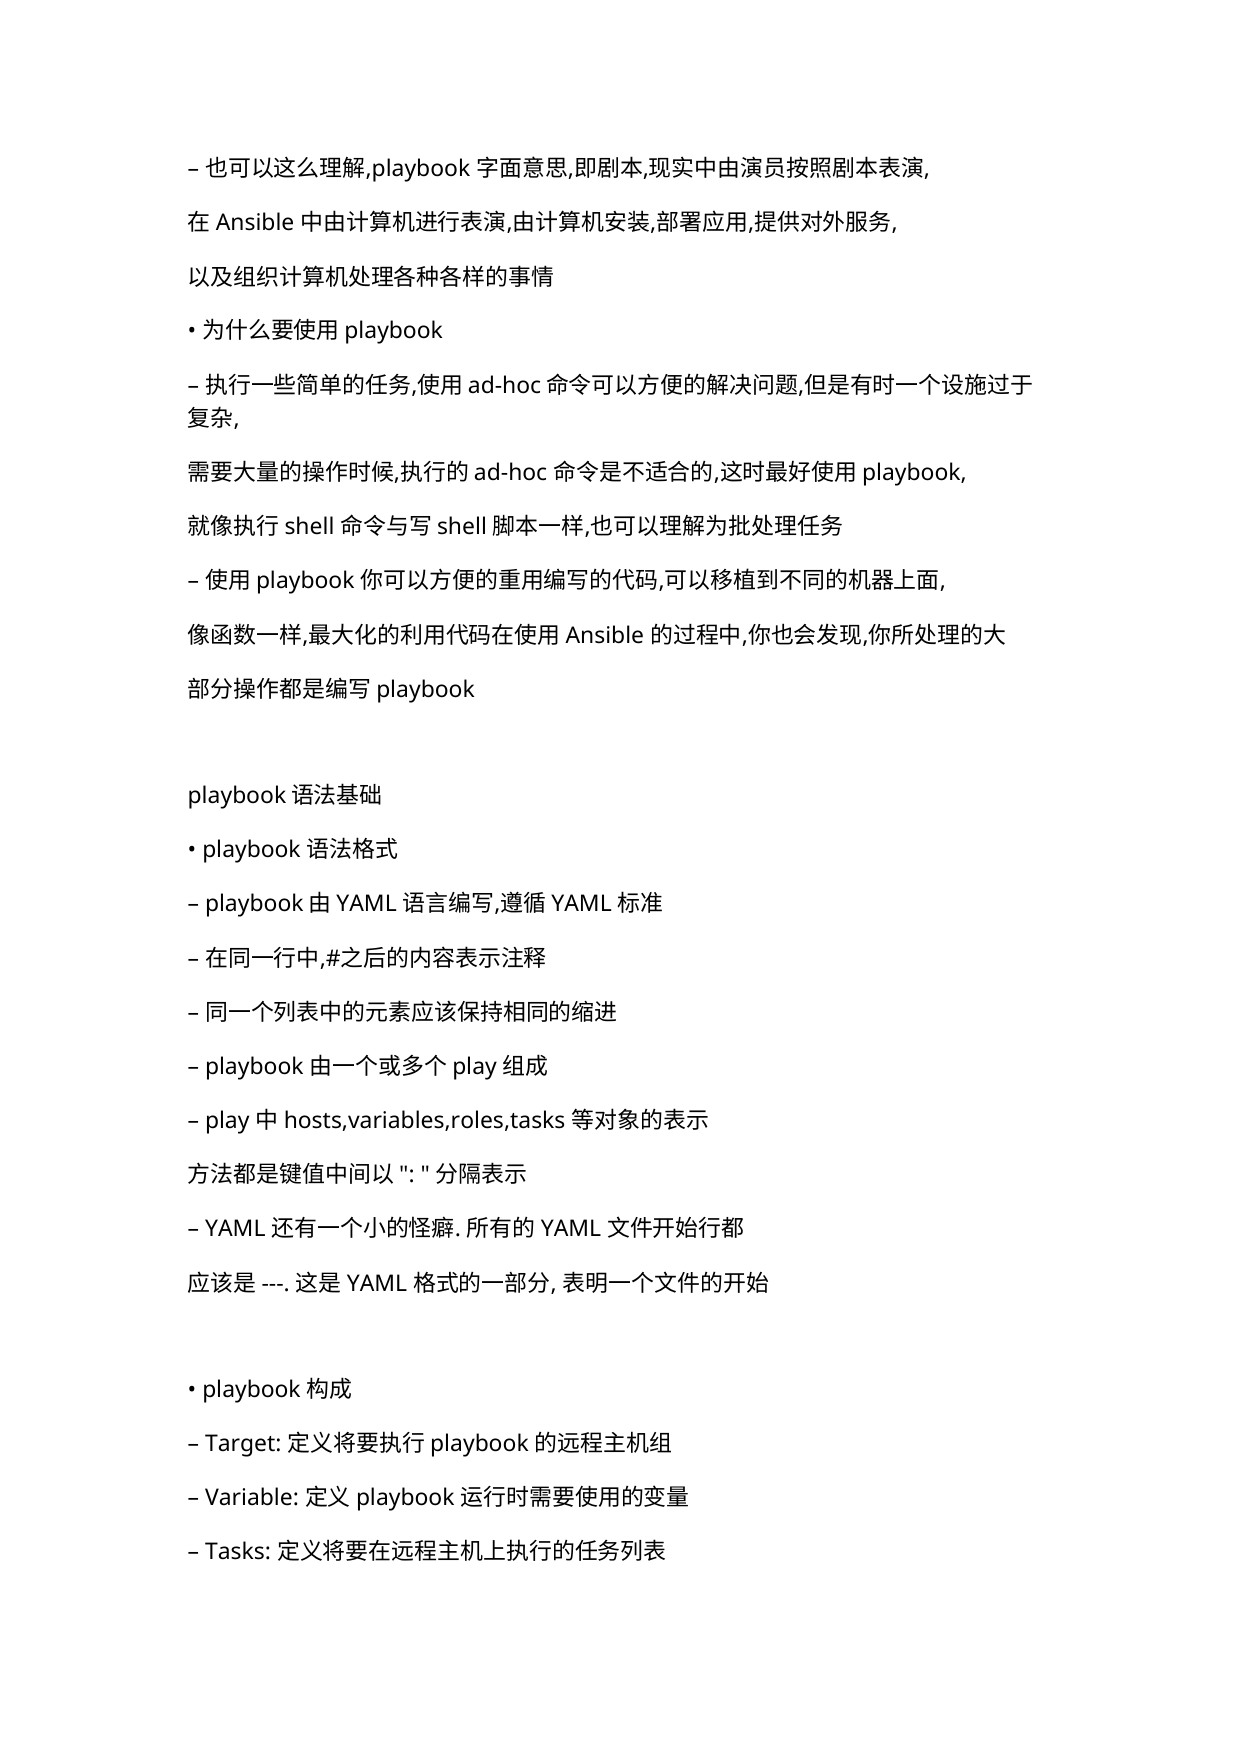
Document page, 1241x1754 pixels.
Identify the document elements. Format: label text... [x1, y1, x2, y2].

text • 为什么要使用playbook [187, 312, 1053, 346]
text – 执行一些简单的任务,使用ad-hoc命令可以方便的解决问题,但是有时一个设施过于复杂, [187, 367, 1053, 433]
text – Tasks: 定义将要在远程主机上执行的任务列表 [187, 1533, 1053, 1567]
text 像函数一样,最大化的利用代码在使用 Ansible 的过程中,你也会发现,你所处理的大 [187, 617, 1053, 650]
text 应该是 ---. 这是 YAML 格式的一部分, 表明一个文件的开始 [187, 1264, 1053, 1298]
text 部分操作都是编写 playbook [187, 671, 1053, 704]
text – Target: 定义将要执行 playbook 的远程主机组 [187, 1425, 1053, 1458]
text 就像执行 shell 命令与写 shell 脚本一样,也可以理解为批处理任务 [187, 508, 1053, 542]
text 需要大量的操作时候,执行的 ad-hoc 命令是不适合的,这时最好使用playbook, [187, 454, 1053, 487]
text 以及组织计算机处理各种各样的事情 [187, 258, 1053, 292]
text 方法都是键值中间以 ": " 分隔表示 [187, 1156, 1053, 1189]
text playbook语法基础 [187, 777, 1053, 810]
text • playbook 语法格式 [187, 831, 1053, 864]
text 在 Ansible 中由计算机进行表演,由计算机安装,部署应用,提供对外服务, [187, 204, 1053, 237]
text – play 中 hosts,variables,roles,tasks 等对象的表示 [187, 1102, 1053, 1135]
text – playbook 由一个或多个 play 组成 [187, 1048, 1053, 1081]
text • playbook 构成 [187, 1371, 1053, 1404]
text – 使用 playbook 你可以方便的重用编写的代码,可以移植到不同的机器上面, [187, 562, 1053, 596]
text – Variable: 定义 playbook 运行时需要使用的变量 [187, 1479, 1053, 1512]
text – YAML 还有一个小的怪癖. 所有的 YAML 文件开始行都 [187, 1210, 1053, 1244]
text – 在同一行中,#之后的内容表示注释 [187, 939, 1053, 973]
text – 也可以这么理解,playbook 字面意思,即剧本,现实中由演员按照剧本表演, [187, 150, 1053, 183]
text – playbook由 YAML 语言编写,遵循 YAML 标准 [187, 885, 1053, 919]
text – 同一个列表中的元素应该保持相同的缩进 [187, 994, 1053, 1027]
